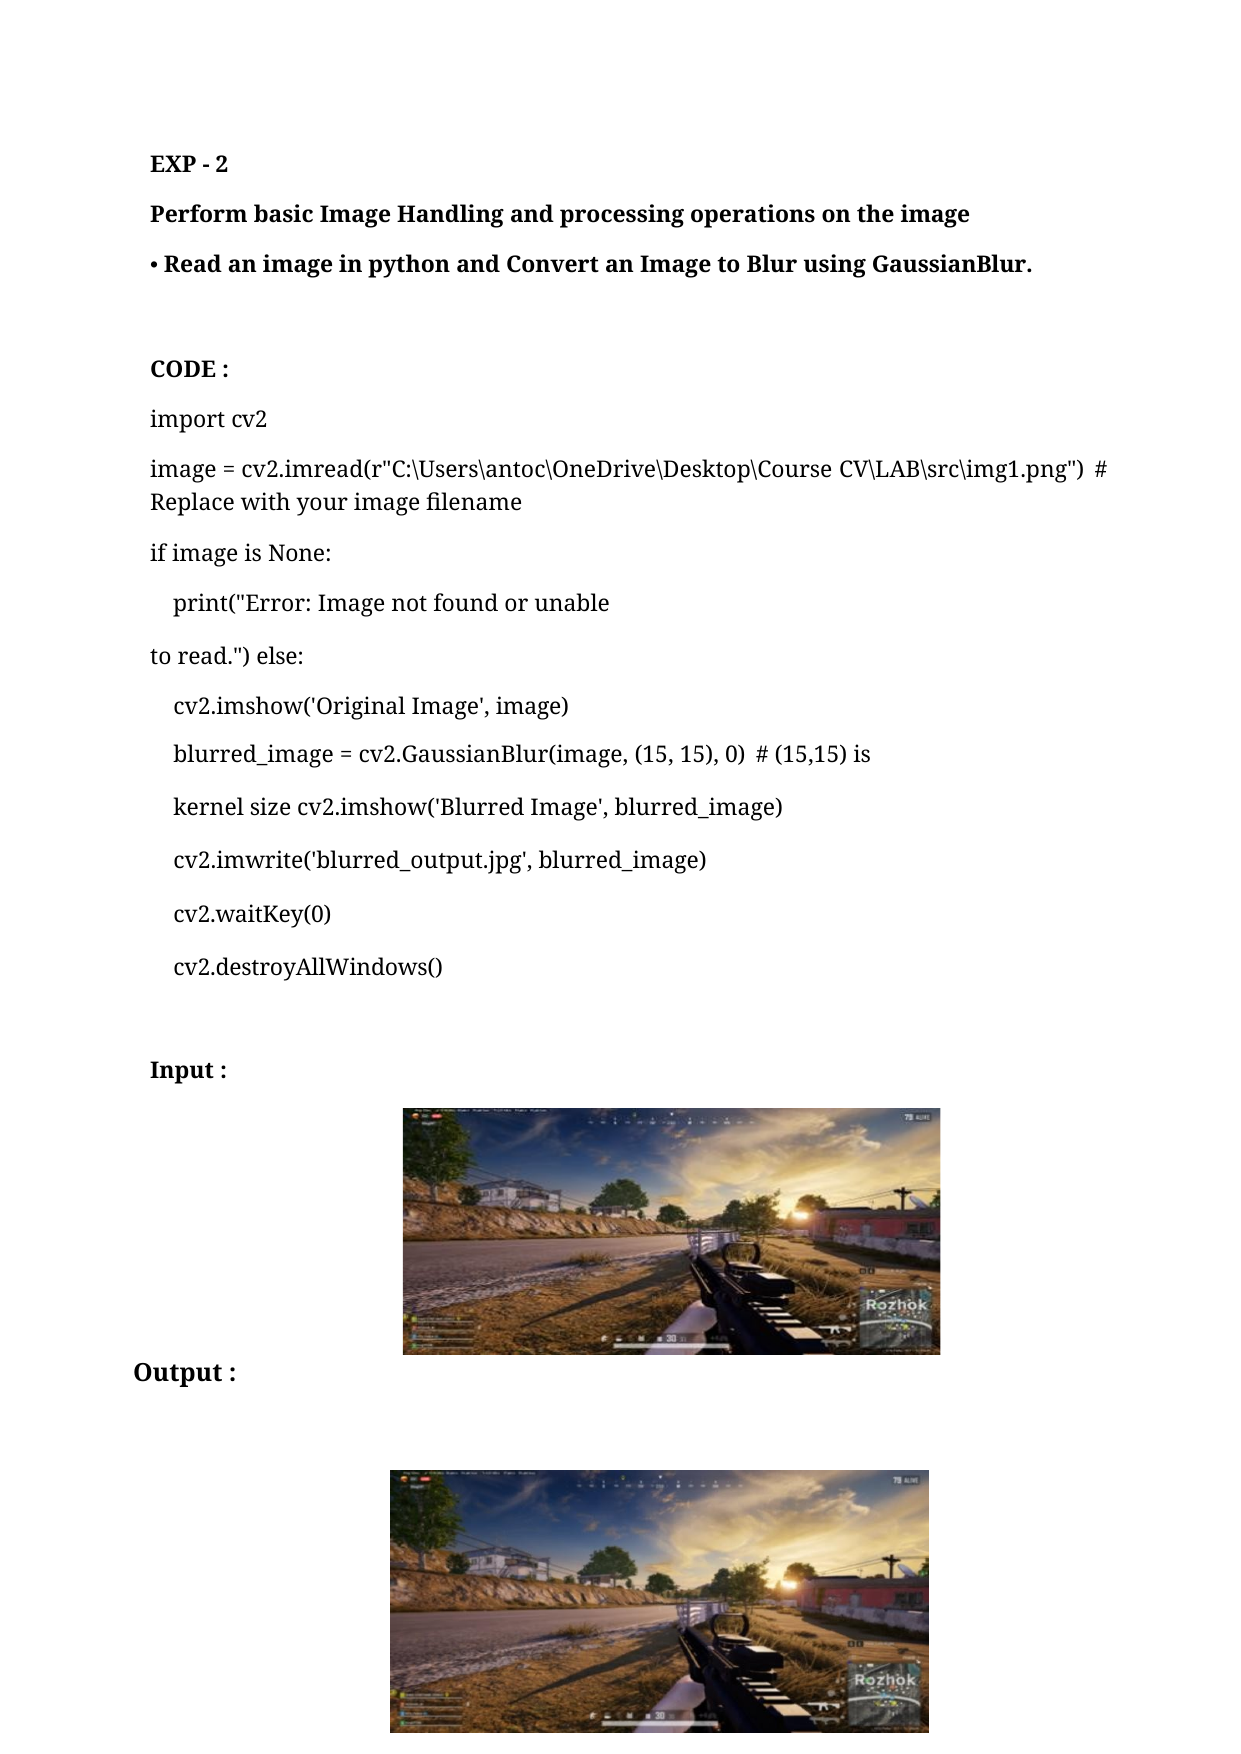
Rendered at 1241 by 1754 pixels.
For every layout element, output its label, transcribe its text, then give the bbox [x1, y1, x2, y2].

text image = cv2.imread(r"C:\Users\antoc\OneDrive\Desktop\Course CV\LAB\src\img1.png") # Replace with your image filename [150, 453, 1115, 518]
text print("Error: Image not found or unable to read.") else: [150, 587, 628, 671]
text cv2.imshow('Original Image', image) [173, 693, 1122, 719]
list Read an image in python and Convert an Image to Blur using GaussianBlur. [150, 248, 1122, 279]
text Perform basic Image Handling and processing operations on the image [150, 198, 1122, 229]
text cv2.waitKey(0) cv2.destroyAllWindows() [173, 898, 508, 982]
text if image is None: [150, 537, 1122, 568]
text Input : [150, 1054, 1122, 1085]
text CODE : [150, 353, 1122, 384]
picture [390, 1470, 929, 1733]
text import cv2 [150, 403, 1122, 434]
text blurred_image = cv2.GaussianBlur(image, (15, 15), 0) # (15,15) is kernel size cv2.imshow('Blurred Image', blurred_image) cv2.imwrite('blurred_output.jpg', blurred_image) [173, 738, 891, 876]
text EXP - 2 [150, 148, 1122, 179]
text Output : [133, 1108, 1122, 1388]
